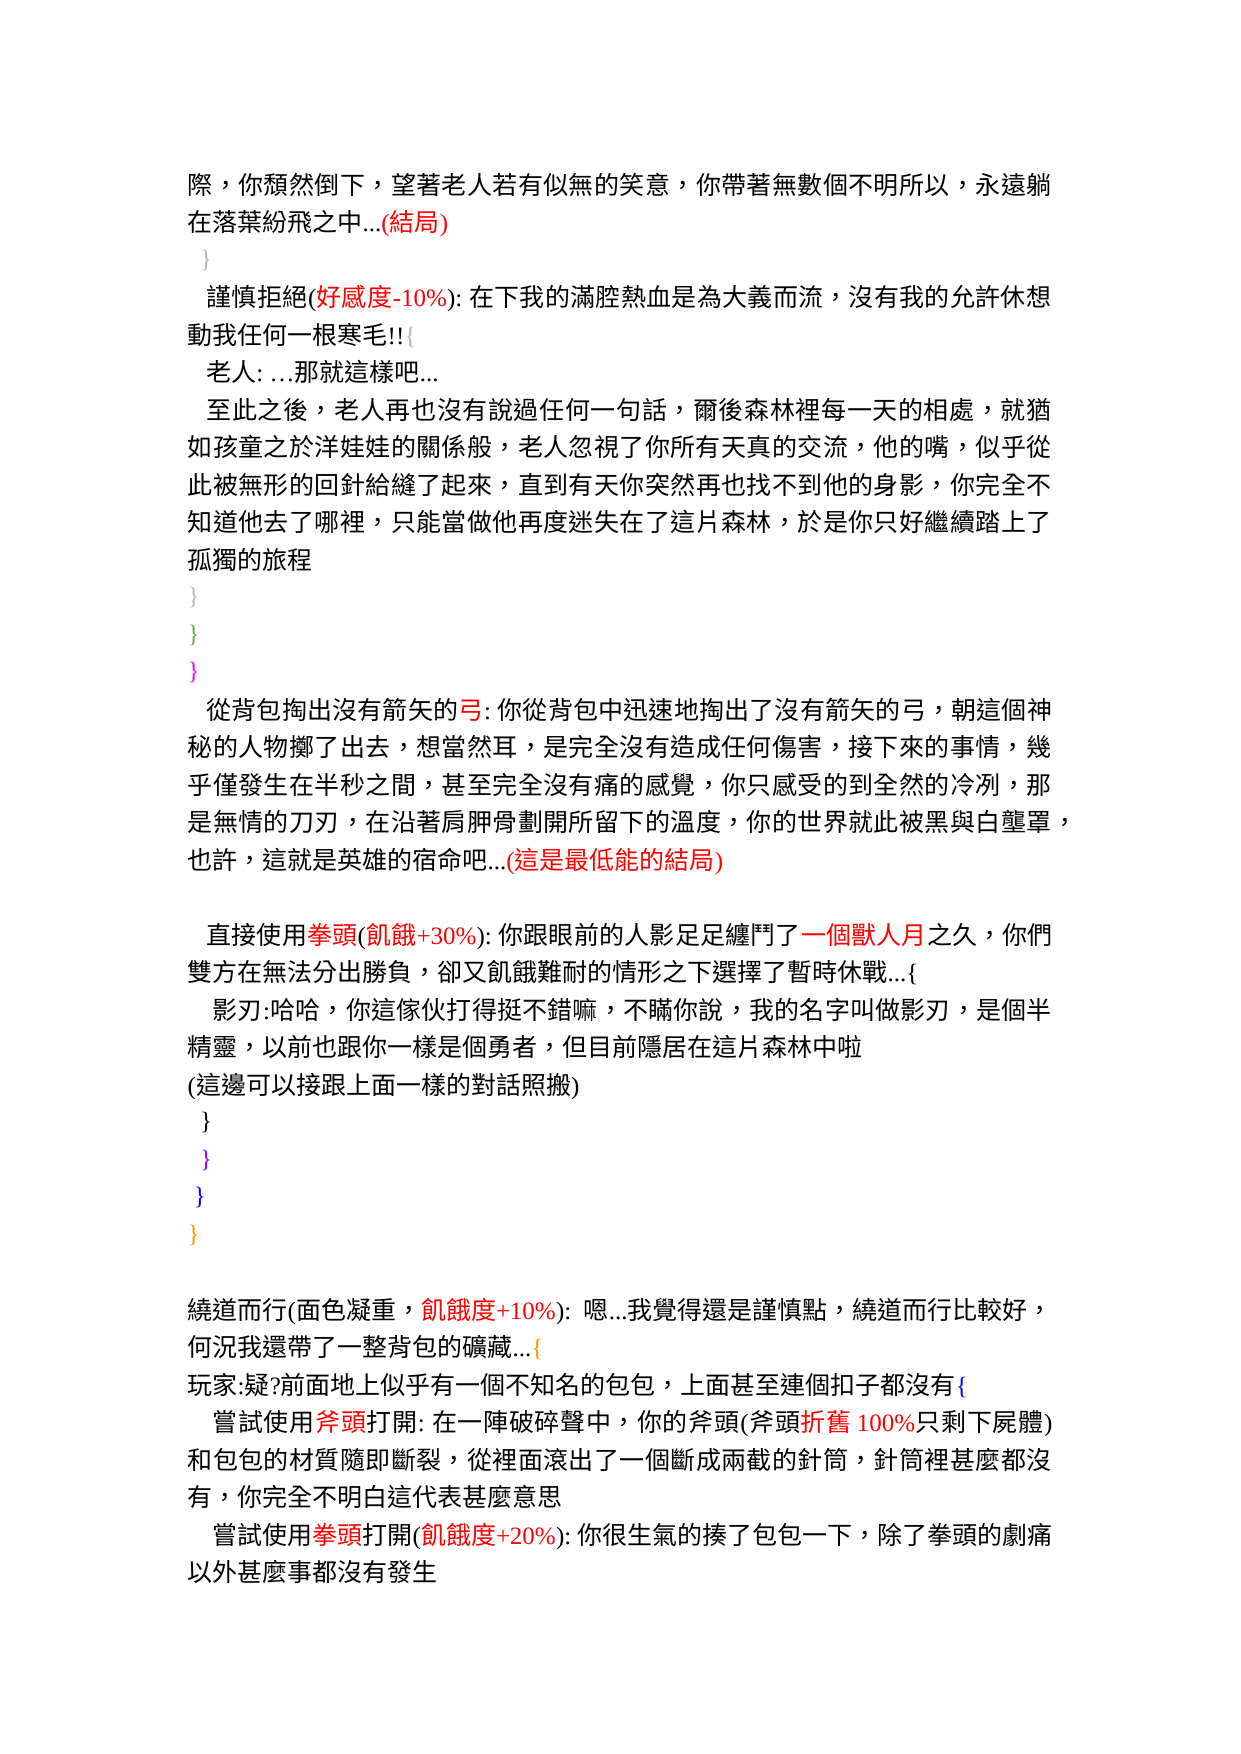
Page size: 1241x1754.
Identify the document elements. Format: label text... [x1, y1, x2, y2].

text } [187, 1177, 1053, 1214]
text 隨即，世界突然繞著你旋轉，在你的眼神彷彿因為離心力拋飛出眼周表面之際，你頹然倒下，望著老人若有似無的笑意，你帶著無數個不明所以，永遠躺在落葉紛飛之中...(結局) [187, 164, 1053, 239]
text } [187, 1214, 1053, 1252]
text 玩家:疑?前面地上似乎有一個不知名的包包，上面甚至連個扣子都沒有{ [187, 1364, 1053, 1402]
text 嘗試使用斧頭打開: 在一陣破碎聲中，你的斧頭(斧頭折舊100%只剩下屍體)和包包的材質隨即斷裂，從裡面滾出了一個斷成兩截的針筒，針筒裡甚麼都沒有，你完全不明白這代表甚麼意思 [187, 1402, 1053, 1514]
text } [187, 614, 1053, 652]
text 直接使用拳頭(飢餓+30%): 你跟眼前的人影足足纏鬥了一個獸人月之久，你們雙方在無法分出勝負，卻又飢餓難耐的情形之下選擇了暫時休戰...{ [187, 914, 1053, 989]
text } [187, 1139, 1053, 1177]
text } [187, 239, 1053, 277]
text } [187, 652, 1053, 689]
text 老人: …那就這樣吧... [187, 352, 1053, 389]
text 至此之後，老人再也沒有說過任何一句話，爾後森林裡每一天的相處，就猶如孩童之於洋娃娃的關係般，老人忽視了你所有天真的交流，他的嘴，似乎從此被無形的回針給縫了起來，直到有天你突然再也找不到他的身影，你完全不知道他去了哪裡，只能當做他再度迷失在了這片森林，於是你只好繼續踏上了孤獨的旅程 [187, 389, 1053, 577]
text 從背包掏出沒有箭矢的弓: 你從背包中迅速地掏出了沒有箭矢的弓，朝這個神秘的人物擲了出去，想當然耳，是完全沒有造成任何傷害，接下來的事情，幾乎僅發生在半秒之間，甚至完全沒有痛的感覺，你只感受的到全然的冷冽，那是無情的刀刃，在沿著肩胛骨劃開所留下的溫度，你的世界就此被黑與白壟罩，也許，這就是英雄的宿命吧...(這是最低能的結局) [187, 689, 1053, 877]
text 影刃:哈哈，你這傢伙打得挺不錯嘛，不瞞你說，我的名字叫做影刃，是個半精靈，以前也跟你一樣是個勇者，但目前隱居在這片森林中啦 [187, 989, 1053, 1064]
text 繞道而行(面色凝重，飢餓度+10%): 嗯...我覺得還是謹慎點，繞道而行比較好，何況我還帶了一整背包的礦藏...{ [187, 1289, 1053, 1364]
text (這邊可以接跟上面一樣的對話照搬) [187, 1064, 1053, 1102]
text 謹慎拒絕(好感度-10%): 在下我的滿腔熱血是為大義而流，沒有我的允許休想動我任何一根寒毛!!{ [187, 277, 1053, 352]
text 嘗試使用拳頭打開(飢餓度+20%): 你很生氣的揍了包包一下，除了拳頭的劇痛以外甚麼事都沒有發生 [187, 1514, 1053, 1589]
text } [187, 577, 1053, 614]
text } [187, 1102, 1053, 1139]
